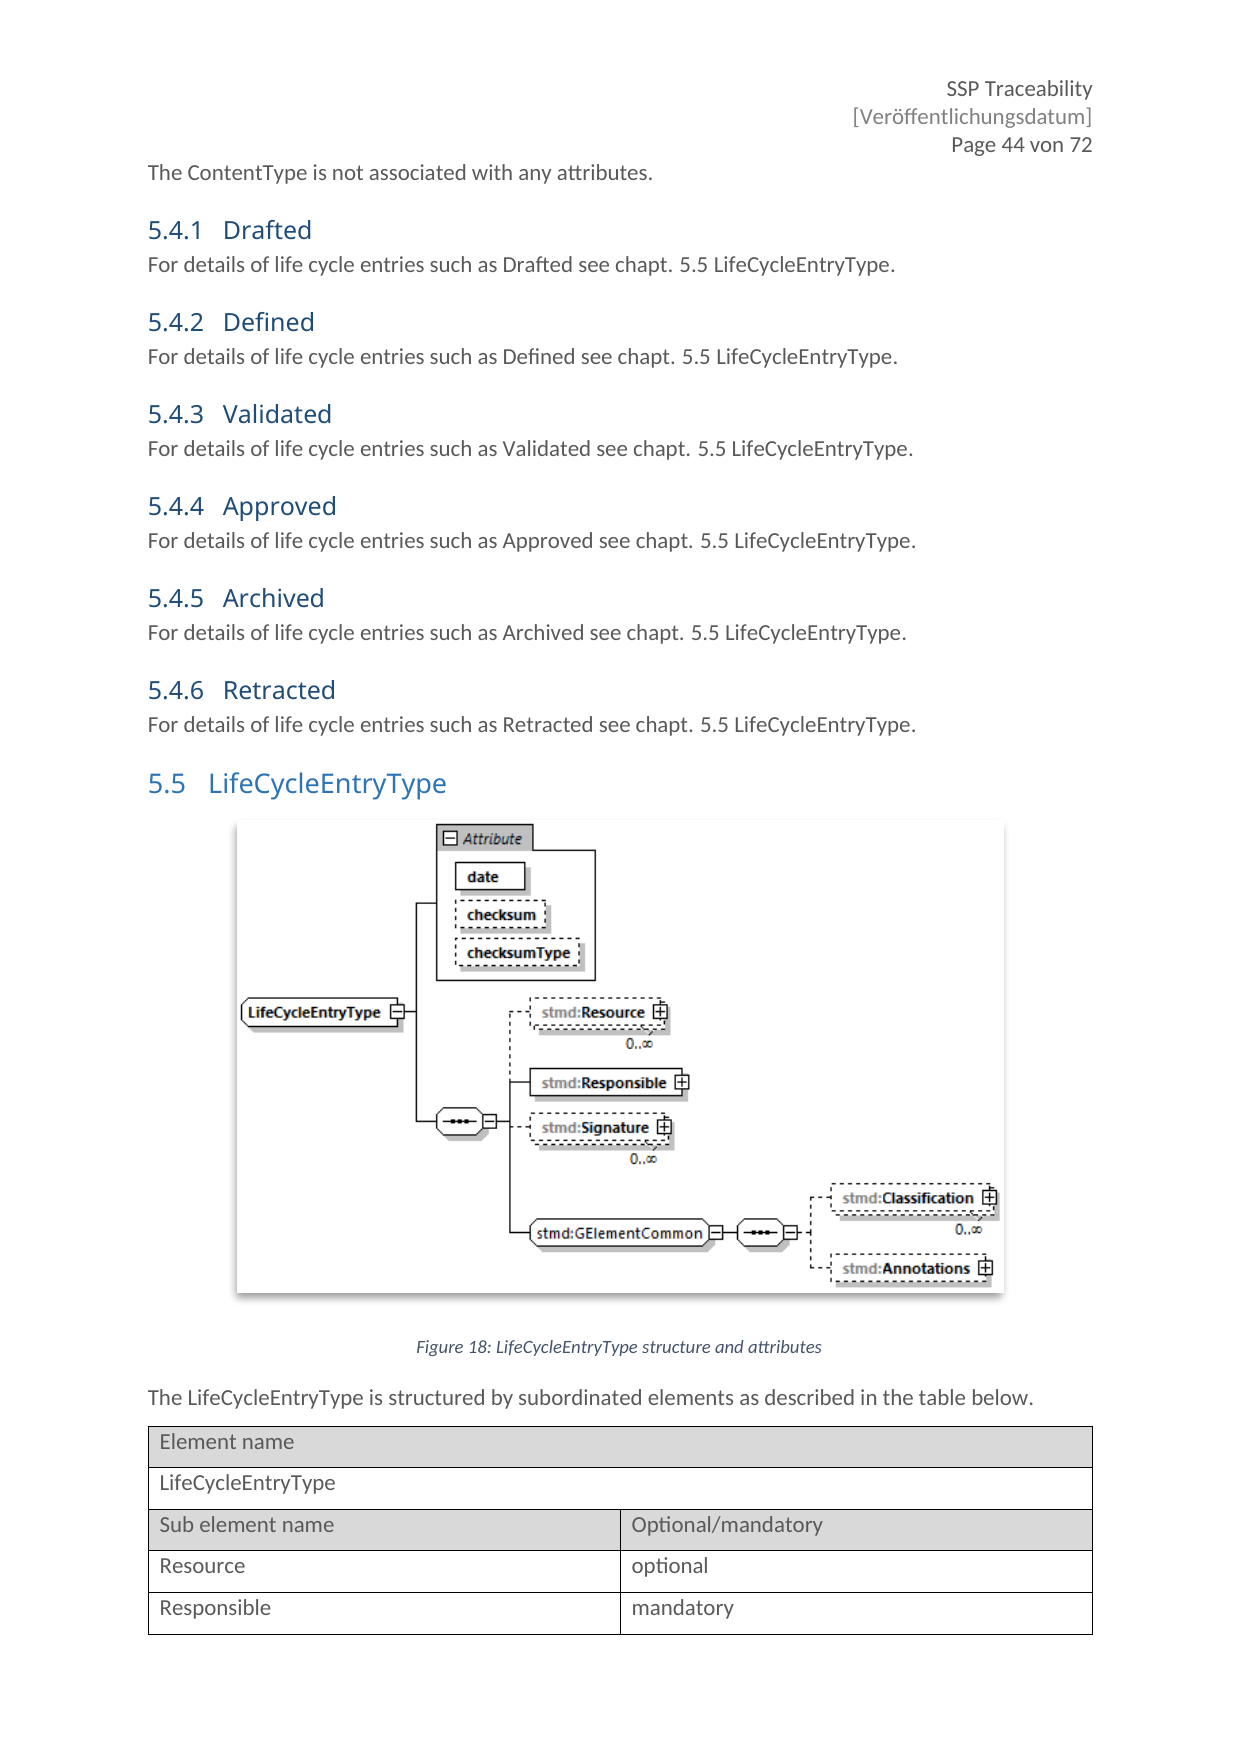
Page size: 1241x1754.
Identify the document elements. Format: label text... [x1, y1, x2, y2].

subtitle Defined [148, 305, 1093, 339]
text For details of life cycle entries such as Retracted see chapt. 5.5 LifeCycleEntryType. [148, 710, 1093, 738]
table_cell Sub element name [149, 1510, 620, 1550]
subtitle Retracted [148, 673, 1093, 707]
table_header Element name [149, 1427, 1092, 1467]
text For details of life cycle entries such as Approved see chapt. 5.5 LifeCycleEntryType. [148, 526, 1093, 554]
table_cell Resource [149, 1551, 620, 1592]
subtitle Approved [148, 489, 1093, 523]
text For details of life cycle entries such as Archived see chapt. 5.5 LifeCycleEntryType. [148, 618, 1093, 646]
subtitle Archived [148, 581, 1093, 615]
picture [237, 820, 1004, 1293]
text For details of life cycle entries such as Drafted see chapt. 5.5 LifeCycleEntryType. [148, 250, 1093, 278]
table_cell LifeCycleEntryType [149, 1468, 1092, 1509]
text Figure 18: LifeCycleEntryType structure and attributes [148, 1335, 1093, 1358]
text The ContentType is not associated with any attributes. [148, 158, 1093, 186]
table_cell optional [621, 1551, 1092, 1592]
table_cell Responsible [149, 1593, 620, 1633]
table_cell Optional/mandatory [621, 1510, 1092, 1550]
text The LifeCycleEntryType is structured by subordinated elements as described in the table below. [148, 1383, 1093, 1411]
subtitle LifeCycleEntryType [148, 765, 1093, 802]
subtitle Drafted [148, 213, 1093, 247]
text For details of life cycle entries such as Validated see chapt. 5.5 LifeCycleEntryType. [148, 434, 1093, 462]
subtitle Validated [148, 397, 1093, 431]
text For details of life cycle entries such as Defined see chapt. 5.5 LifeCycleEntryType. [148, 342, 1093, 370]
table_cell mandatory [621, 1593, 1092, 1633]
